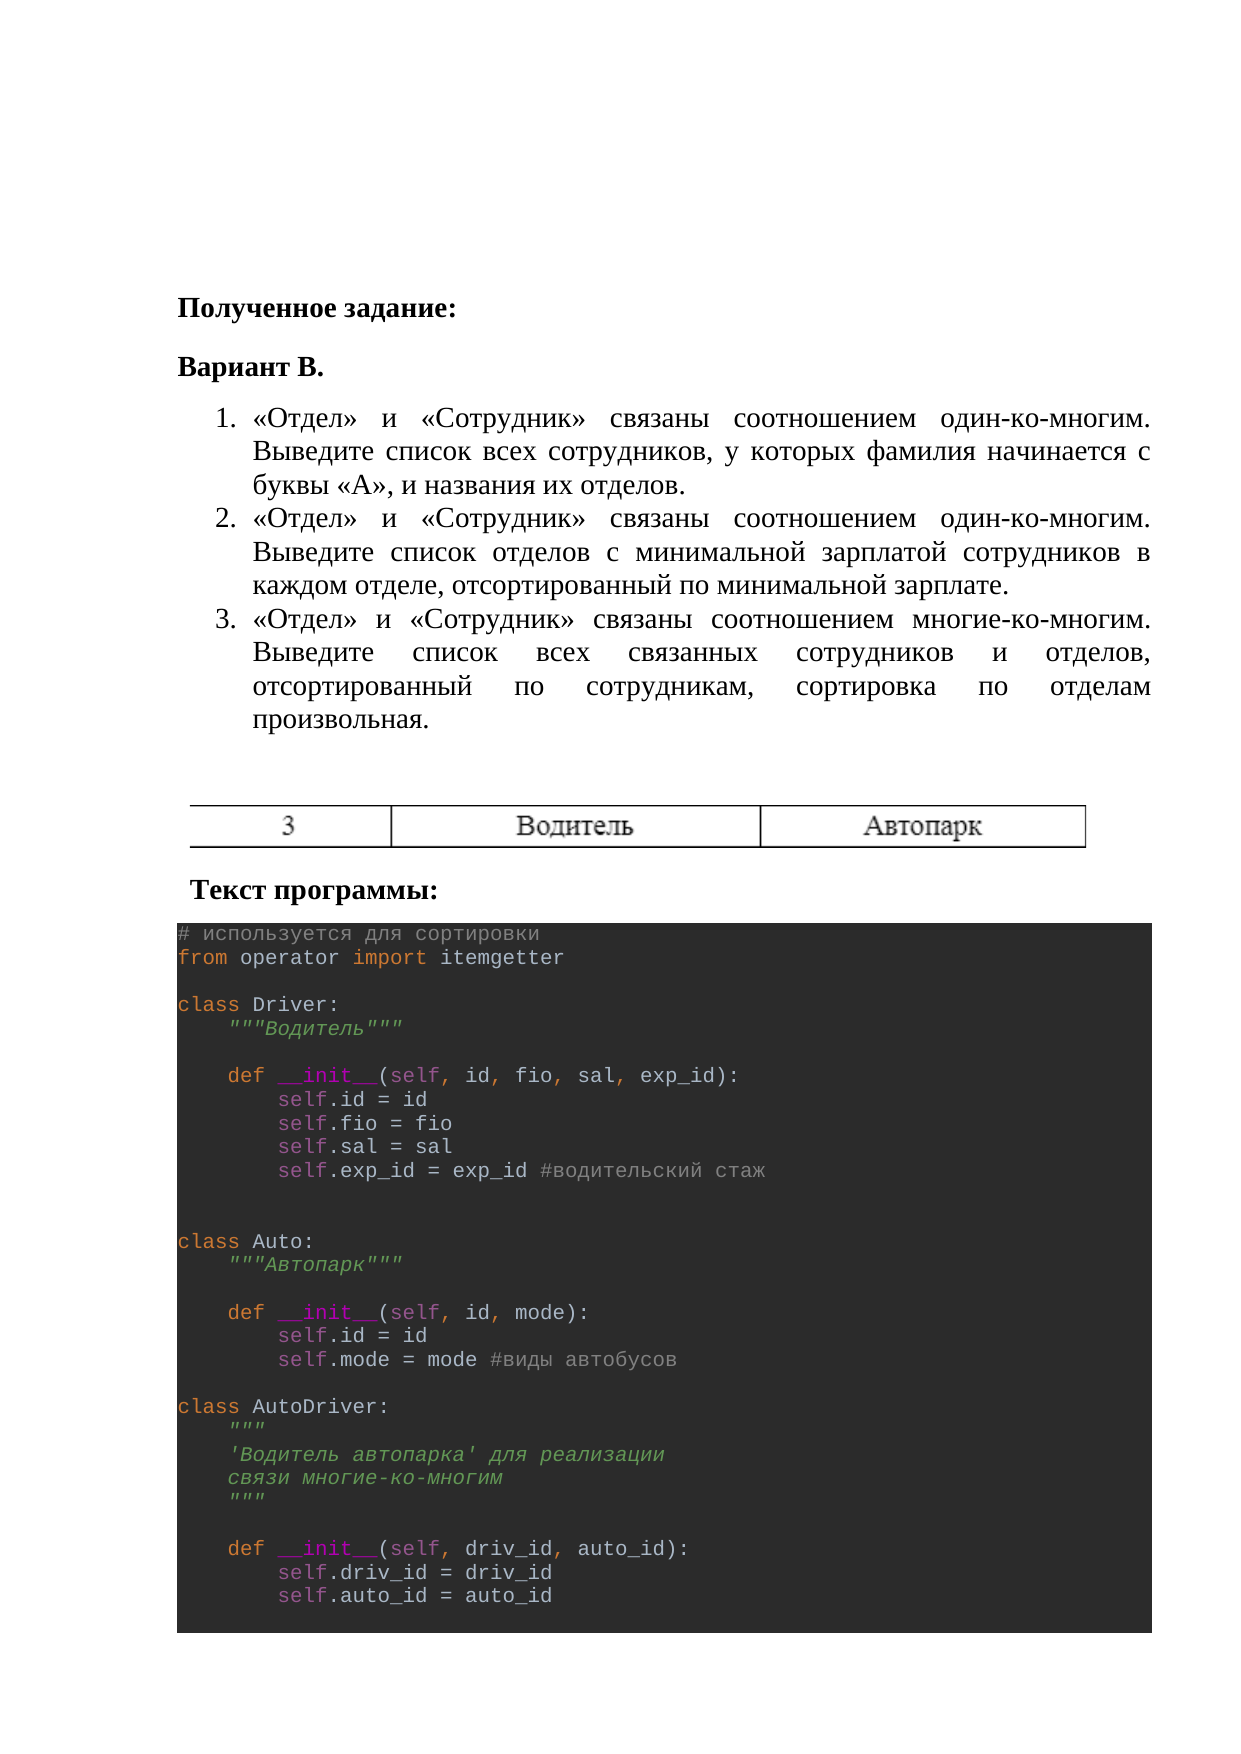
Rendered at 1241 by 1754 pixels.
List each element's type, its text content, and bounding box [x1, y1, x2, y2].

list «Отдел» и «Сотрудник» связаны соотношением многие-ко-многим. Выведите список всех связанных сотрудников и отделов, отсортированный по сотрудникам, сортировка по отделам произвольная. [215, 601, 1152, 735]
text Вариант В. [177, 349, 1152, 383]
text Полученное задание: [177, 290, 1152, 323]
picture [189, 805, 1087, 848]
list «Отдел» и «Сотрудник» связаны соотношением один-ко-многим. Выведите список отделов с минимальной зарплатой сотрудников в каждом отделе, отсортированный по минимальной зарплате. [215, 500, 1152, 601]
text Текст программы: [189, 872, 1152, 906]
list «Отдел» и «Сотрудник» связаны соотношением один-ко-многим. Выведите список всех сотрудников, у которых фамилия начинается с буквы «А», и названия их отделов. [215, 400, 1152, 500]
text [177, 923, 1152, 1633]
